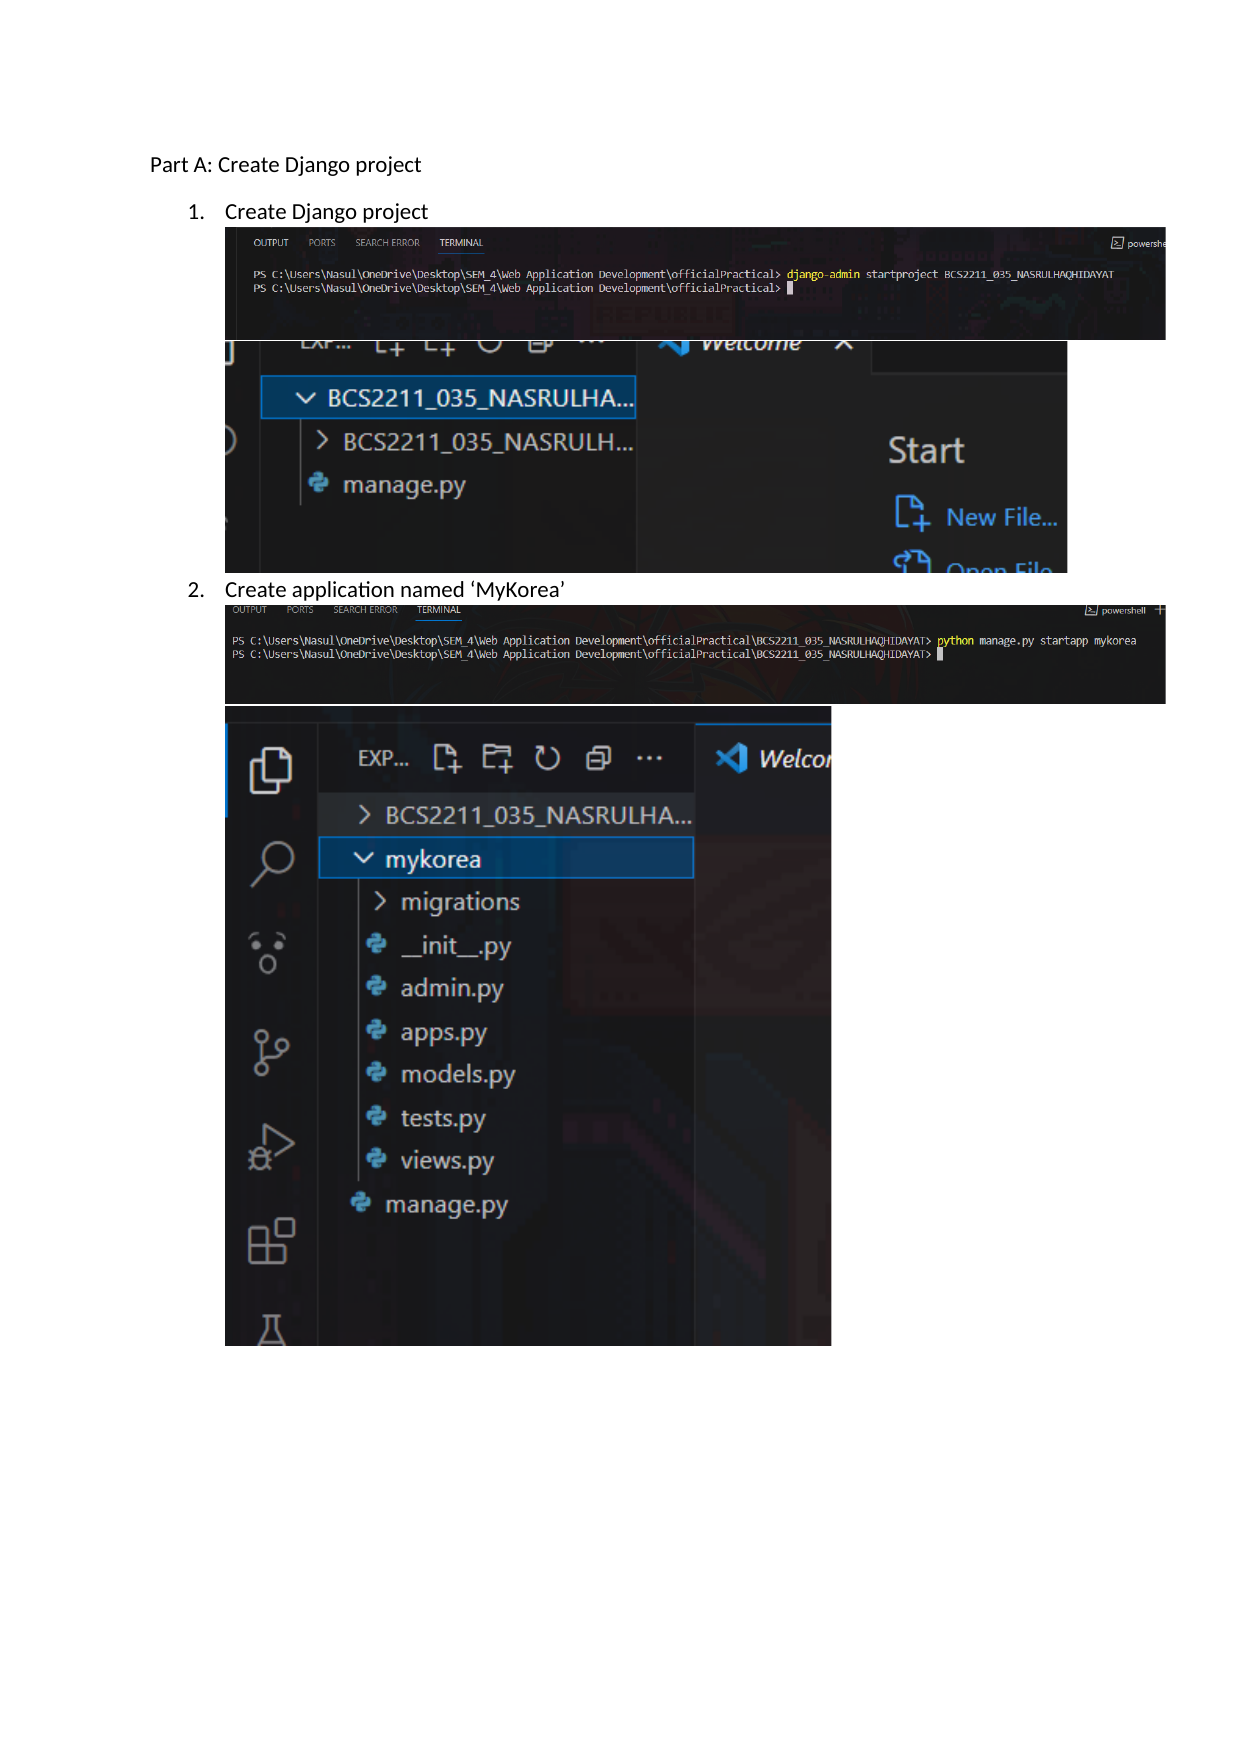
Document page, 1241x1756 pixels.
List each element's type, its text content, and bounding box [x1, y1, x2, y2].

list Create Django project [187, 197, 1090, 225]
text Part A: Create Django project [150, 150, 1090, 178]
picture [225, 605, 1166, 704]
picture [225, 706, 832, 1346]
picture [225, 227, 1166, 340]
picture [225, 341, 1068, 573]
list Create application named ‘MyKorea’ [187, 575, 1090, 603]
